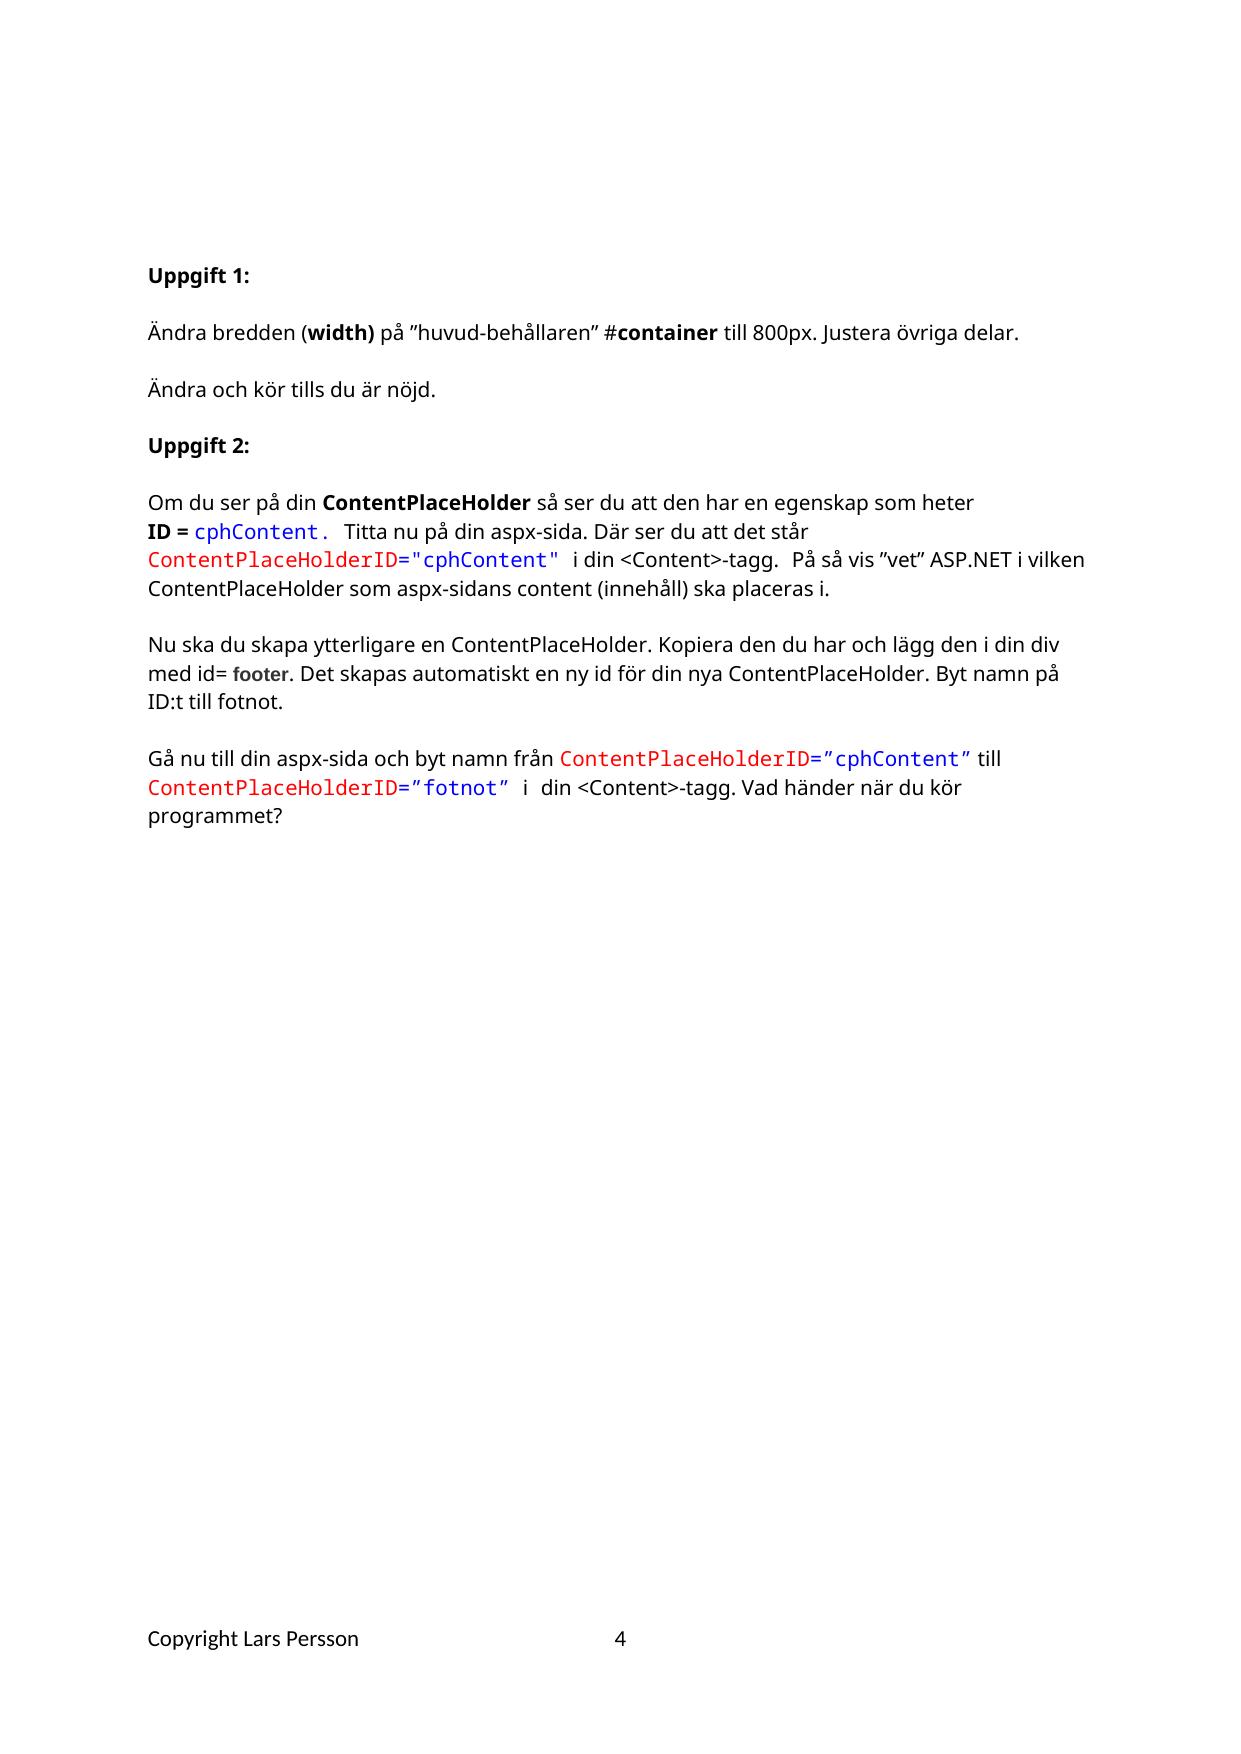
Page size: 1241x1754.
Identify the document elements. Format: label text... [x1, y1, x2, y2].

text Uppgift 1: [148, 261, 1093, 290]
text ID = cphContent. Titta nu på din aspx-sida. Där ser du att det står ContentPlaceHolderID="cphContent" i din <Content>-tagg. På så vis ”vet” ASP.NET i vilken ContentPlaceHolder som aspx-sidans content (innehåll) ska placeras i. [148, 517, 1093, 602]
text Ändra bredden (width) på ”huvud-behållaren” #container till 800px. Justera övriga delar. [148, 318, 1093, 346]
text Ändra och kör tills du är nöjd. [148, 375, 1093, 403]
text Uppgift 2: [148, 432, 1093, 460]
text Om du ser på din ContentPlaceHolder så ser du att den har en egenskap som heter [148, 488, 1093, 517]
text Nu ska du skapa ytterligare en ContentPlaceHolder. Kopiera den du har och lägg den i din div med id= footer. Det skapas automatiskt en ny id för din nya ContentPlaceHolder. Byt namn på ID:t till fotnot. [148, 631, 1093, 716]
text Gå nu till din aspx-sida och byt namn från ContentPlaceHolderID=”cphContent” till ContentPlaceHolderID=”fotnot” i din <Content>-tagg. Vad händer när du kör programmet? [148, 744, 1093, 830]
